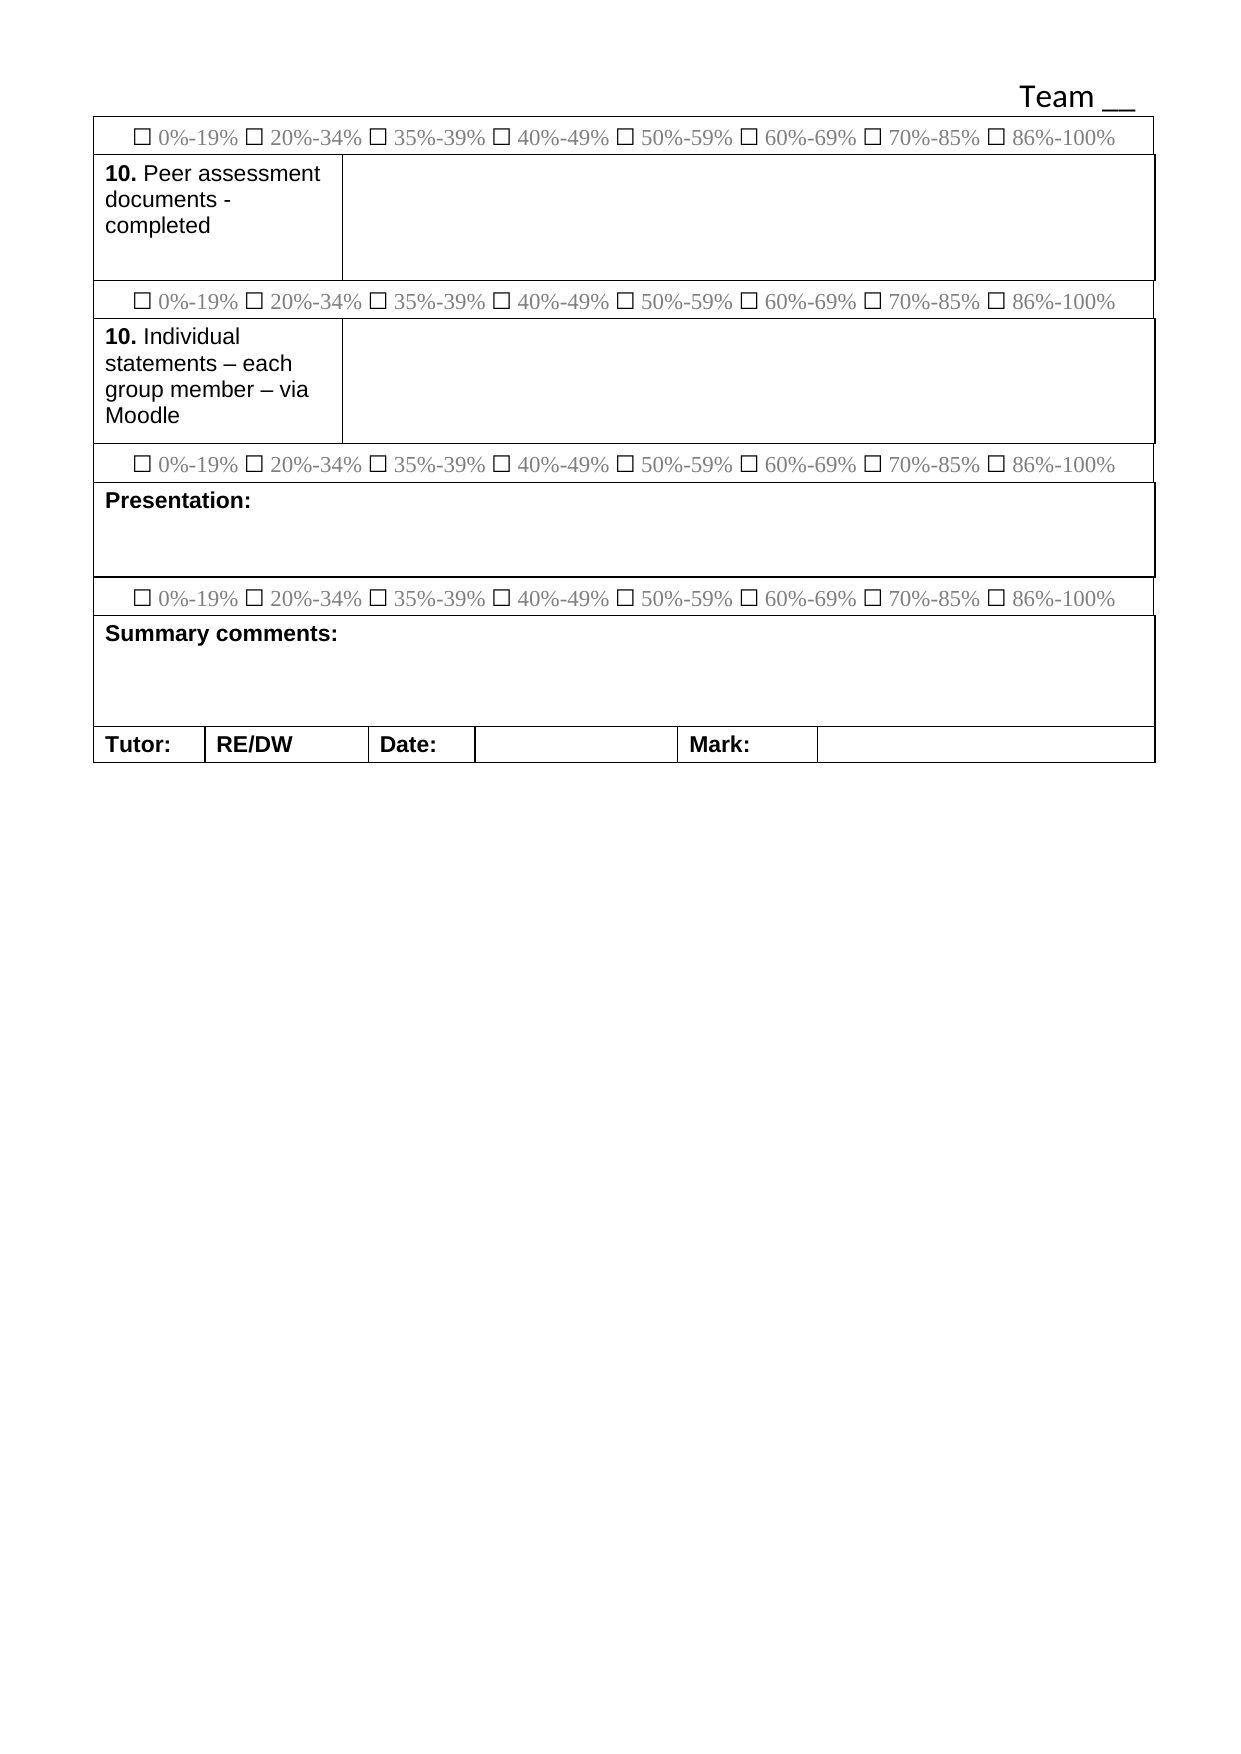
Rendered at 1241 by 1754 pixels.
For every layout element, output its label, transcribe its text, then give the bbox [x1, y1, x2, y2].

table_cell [94, 281, 1153, 318]
table_cell ☐ 0%-19% ☐ 20%-34% ☐ 35%-39% ☐ 40%-49% ☐ 50%-59% ☐ 60%-69% ☐ 70%-85% ☐ 86%-100% [94, 444, 1153, 482]
table_cell Mark: [678, 727, 817, 762]
table_cell Summary comments: [94, 616, 1154, 726]
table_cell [94, 117, 1153, 154]
table_cell 10. Individual statements – each group member – via Moodle [94, 319, 342, 443]
table_cell [343, 155, 1154, 279]
table_cell ☐ 0%-19% ☐ 20%-34% ☐ 35%-39% ☐ 40%-49% ☐ 50%-59% ☐ 60%-69% ☐ 70%-85% ☐ 86%-100% [94, 578, 1153, 615]
table_cell Presentation: [94, 483, 1154, 576]
table_cell Date: [369, 727, 474, 762]
table_cell Tutor: [94, 727, 204, 762]
table_cell [476, 727, 677, 762]
table_cell [818, 727, 1154, 762]
table_cell RE/DW [206, 727, 368, 762]
table_cell [343, 319, 1154, 443]
table_cell 10. Peer assessment documents - completed [94, 155, 342, 279]
